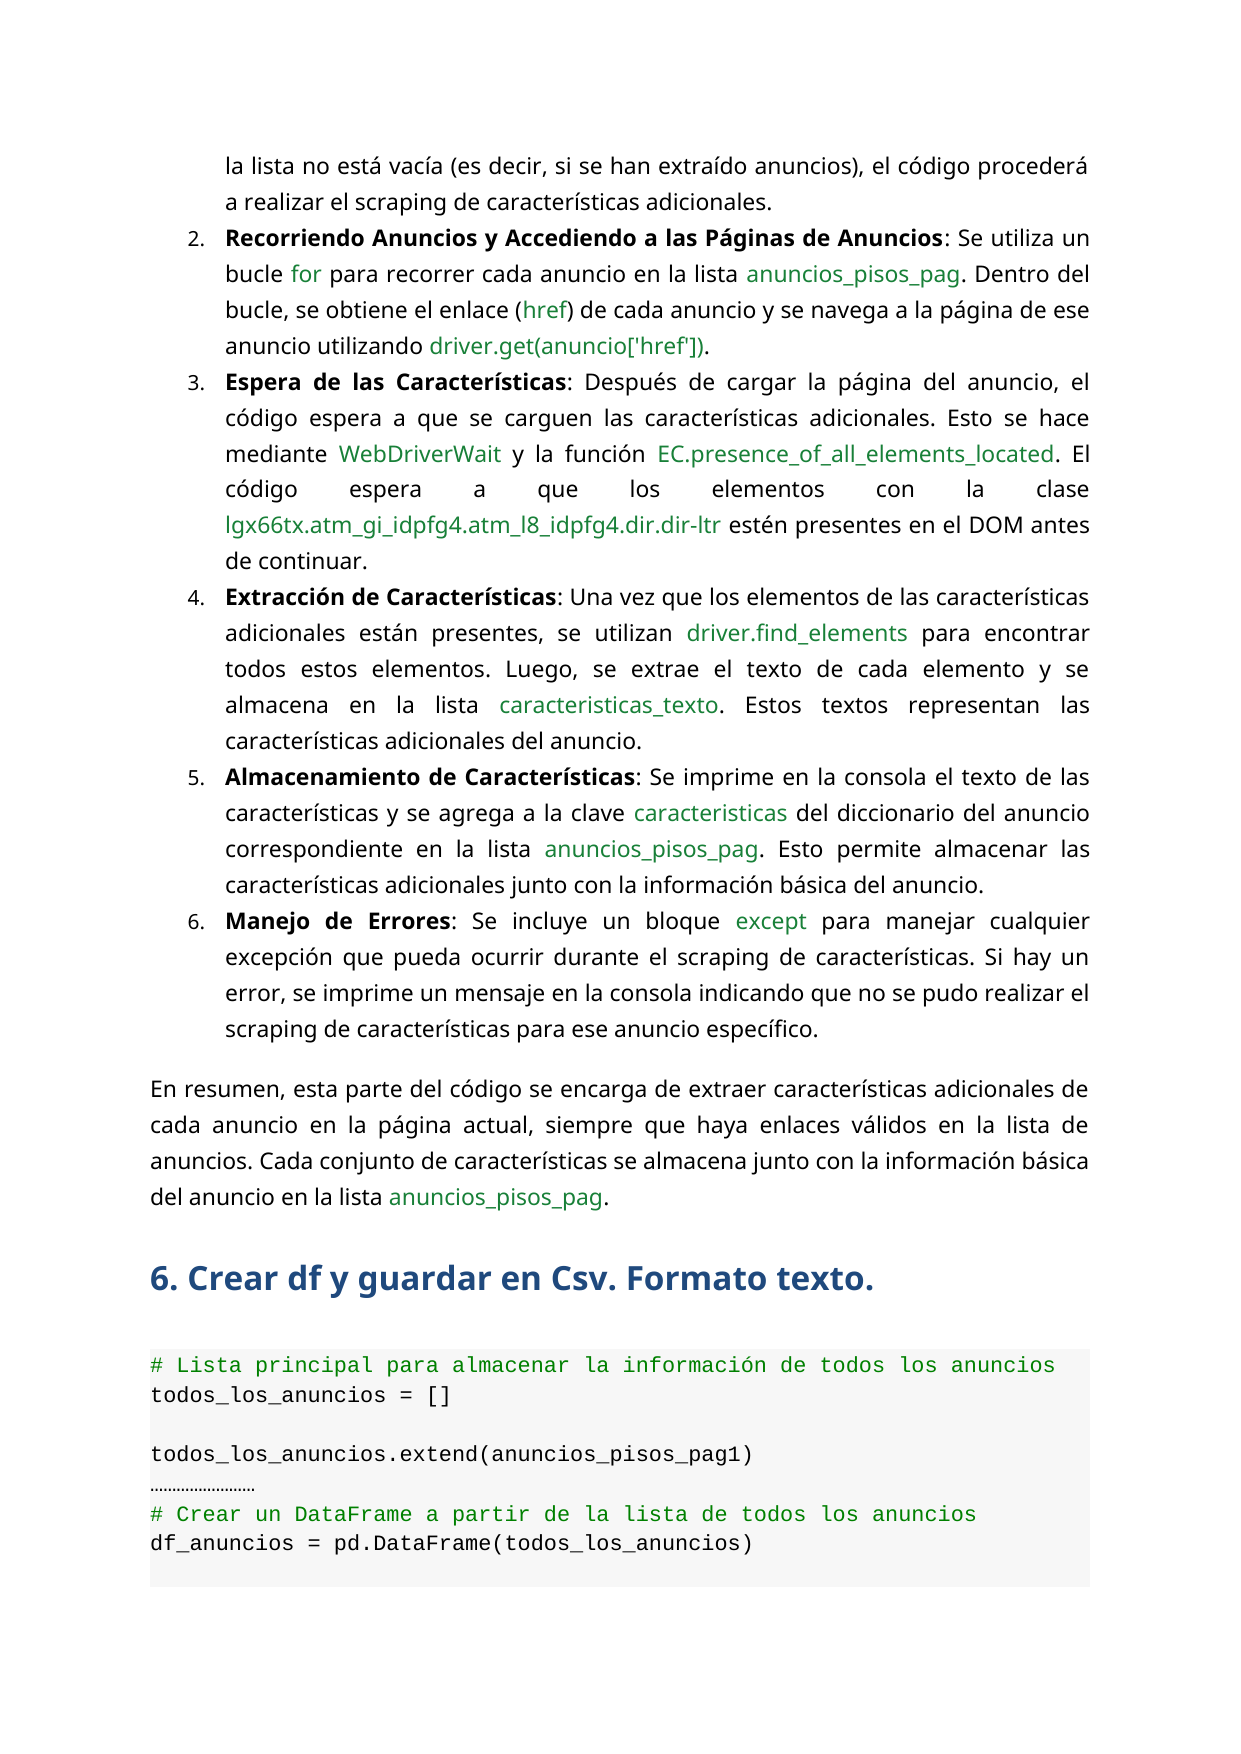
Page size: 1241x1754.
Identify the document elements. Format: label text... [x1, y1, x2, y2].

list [187, 150, 1090, 217]
list Almacenamiento de Características: Se imprime en la consola el texto de las características y se agrega a la clave caracteristicas del diccionario del anuncio correspondiente en la lista anuncios_pisos_pag. Esto permite almacenar las características adicionales junto con la información básica del anuncio. [187, 761, 1090, 900]
text # Lista principal para almacenar la información de todos los anuncios [150, 1349, 1090, 1379]
subtitle 6. Crear df y guardar en Csv. Formato texto. [150, 1255, 1090, 1300]
text todos_los_anuncios.extend(anuncios_pisos_pag1) [150, 1439, 1090, 1468]
text En resumen, esta parte del código se encarga de extraer características adicionales de cada anuncio en la página actual, siempre que haya enlaces válidos en la lista de anuncios. Cada conjunto de características se almacena junto con la información básica del anuncio en la lista anuncios_pisos_pag. [150, 1073, 1090, 1212]
text todos_los_anuncios = [] [150, 1379, 1090, 1409]
text df_anuncios = pd.DataFrame(todos_los_anuncios) [150, 1528, 1090, 1557]
list Manejo de Errores: Se incluye un bloque except para manejar cualquier excepción que pueda ocurrir durante el scraping de características. Si hay un error, se imprime un mensaje en la consola indicando que no se pudo realizar el scraping de características para ese anuncio específico. [187, 905, 1090, 1044]
text …………………… [150, 1468, 1090, 1498]
list Espera de las Características: Después de cargar la página del anuncio, el código espera a que se carguen las características adicionales. Esto se hace mediante WebDriverWait y la función EC.presence_of_all_elements_located. El código espera a que los elementos con la clase lgx66tx.atm_gi_idpfg4.atm_l8_idpfg4.dir.dir-ltr estén presentes en el DOM antes de continuar. [187, 366, 1090, 577]
text # Crear un DataFrame a partir de la lista de todos los anuncios [150, 1498, 1090, 1528]
list Extracción de Características: Una vez que los elementos de las características adicionales están presentes, se utilizan driver.find_elements para encontrar todos estos elementos. Luego, se extrae el texto de cada elemento y se almacena en la lista caracteristicas_texto. Estos textos representan las características adicionales del anuncio. [187, 581, 1090, 756]
list Recorriendo Anuncios y Accediendo a las Páginas de Anuncios: Se utiliza un bucle for para recorrer cada anuncio en la lista anuncios_pisos_pag. Dentro del bucle, se obtiene el enlace (href) de cada anuncio y se navega a la página de ese anuncio utilizando driver.get(anuncio['href']). [187, 222, 1090, 361]
